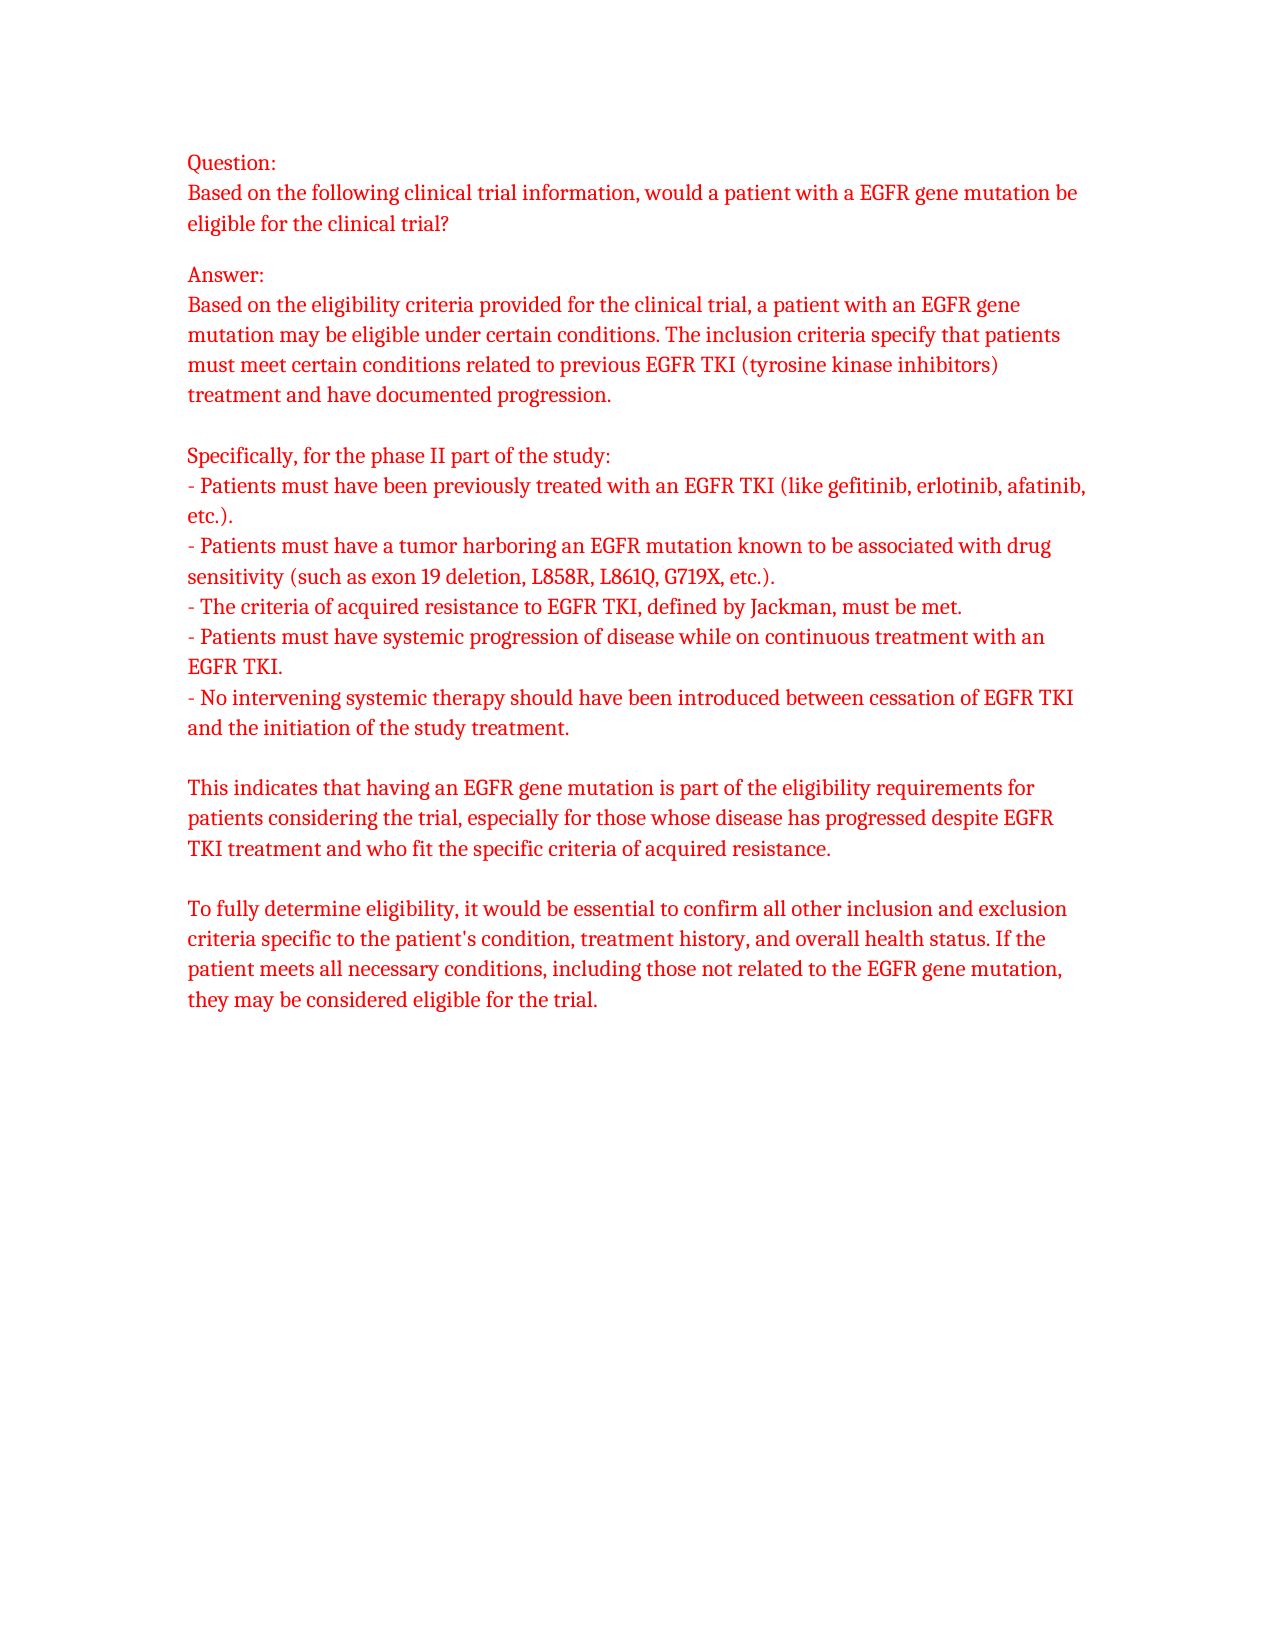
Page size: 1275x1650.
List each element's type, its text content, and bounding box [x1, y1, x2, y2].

text Answer: Based on the eligibility criteria provided for the clinical trial, a patient with an EGFR gene mutation may be eligible under certain conditions. The inclusion criteria specify that patients must meet certain conditions related to previous EGFR TKI (tyrosine kinase inhibitors) treatment and have documented progression. Specifically, for the phase II part of the study: - Patients must have been previously treated with an EGFR TKI (like gefitinib, erlotinib, afatinib, etc.). - Patients must have a tumor harboring an EGFR mutation known to be associated with drug sensitivity (such as exon 19 deletion, L858R, L861Q, G719X, etc.). - The criteria of acquired resistance to EGFR TKI, defined by Jackman, must be met. - Patients must have systemic progression of disease while on continuous treatment with an EGFR TKI. - No intervening systemic therapy should have been introduced between cessation of EGFR TKI and the initiation of the study treatment. This indicates that having an EGFR gene mutation is part of the eligibility requirements for patients considering the trial, especially for those whose disease has progressed despite EGFR TKI treatment and who fit the specific criteria of acquired resistance. To fully determine eligibility, it would be essential to confirm all other inclusion and exclusion criteria specific to the patient's condition, treatment history, and overall health status. If the patient meets all necessary conditions, including those not related to the EGFR gene mutation, they may be considered eligible for the trial. [187, 261, 1087, 1013]
text Question: Based on the following clinical trial information, would a patient with a EGFR gene mutation be eligible for the clinical trial? [187, 150, 1087, 237]
